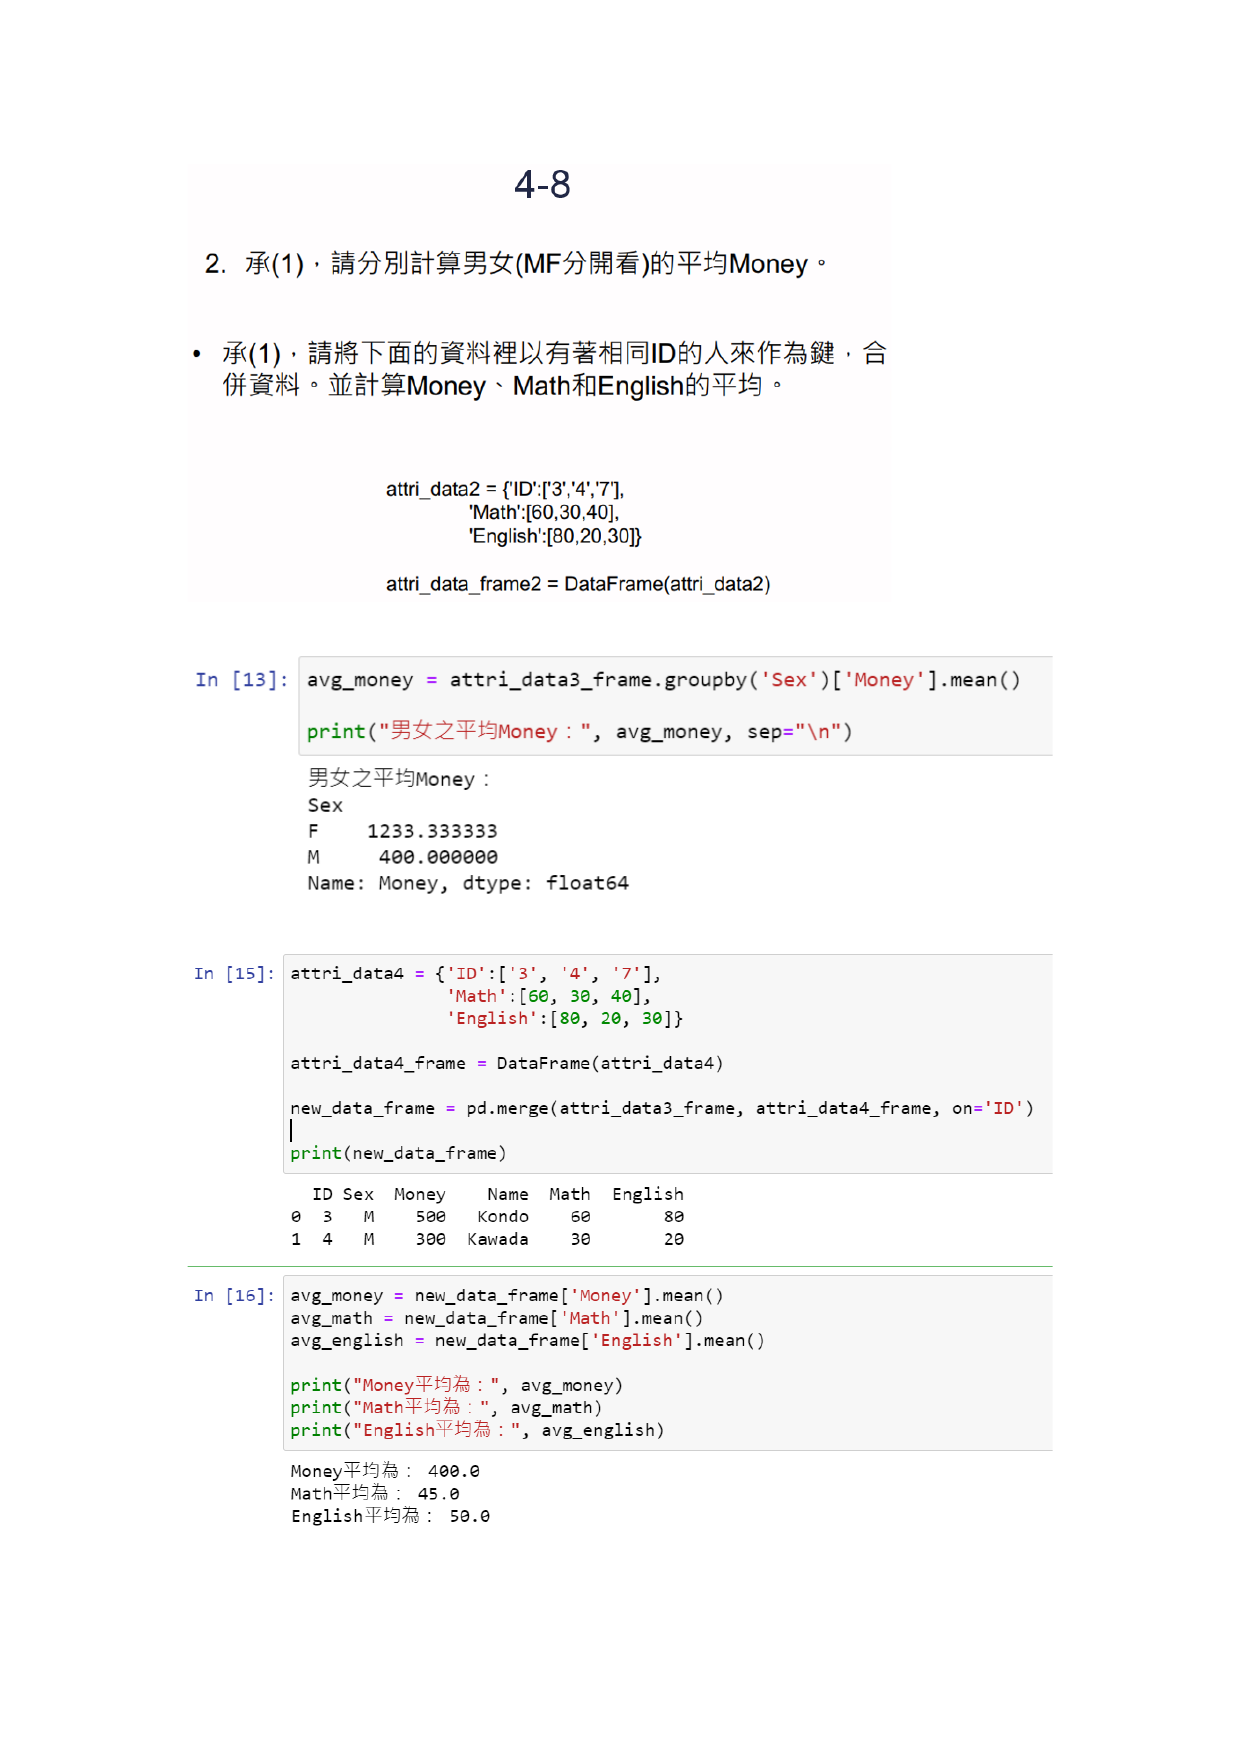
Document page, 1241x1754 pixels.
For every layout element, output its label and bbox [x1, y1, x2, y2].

picture [187, 652, 1053, 901]
picture [187, 164, 892, 602]
picture [187, 952, 1053, 1534]
